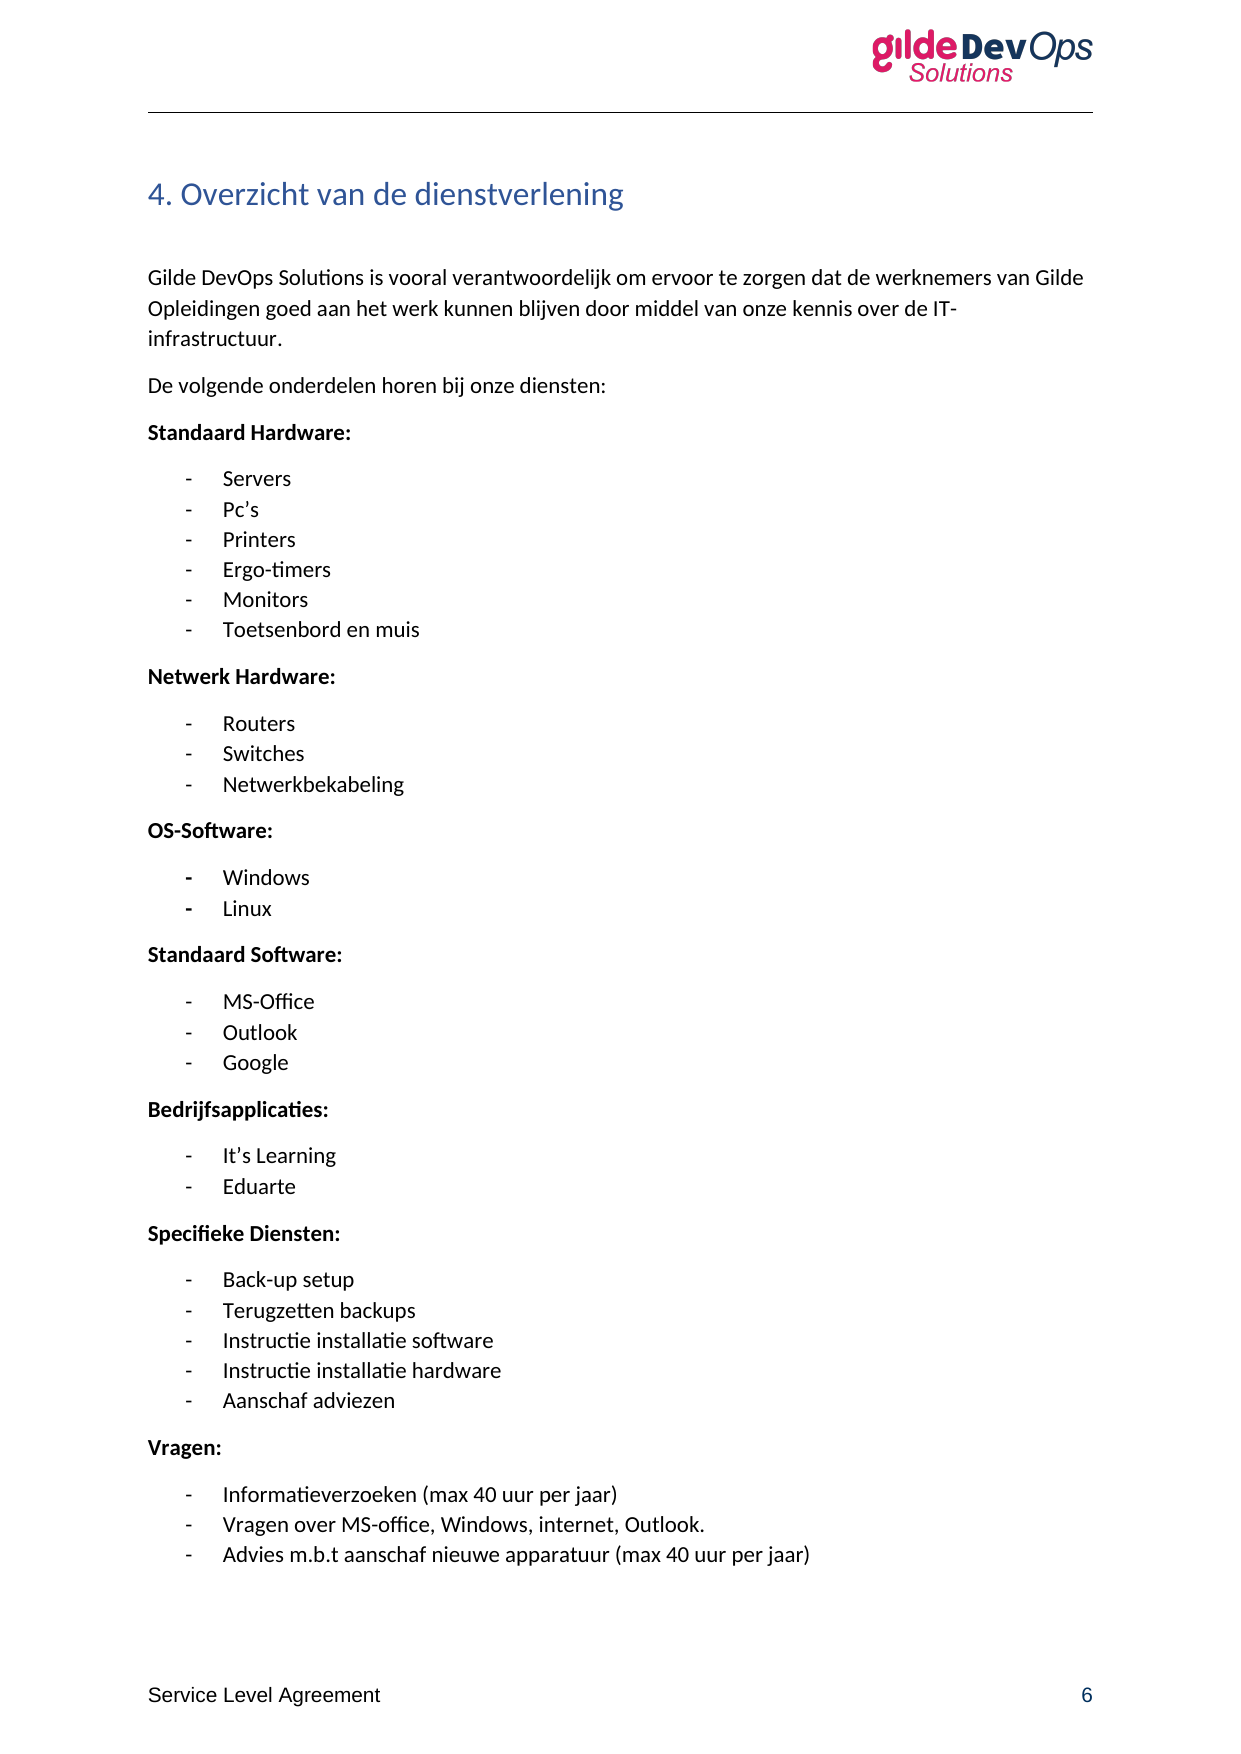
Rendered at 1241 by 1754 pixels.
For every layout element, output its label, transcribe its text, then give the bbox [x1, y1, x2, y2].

list Windows [185, 863, 1093, 891]
list Ergo-timers [185, 555, 1093, 583]
text Standaard Hardware: [148, 418, 1093, 446]
text OS-Software: [148, 817, 1093, 844]
text Gilde DevOps Solutions is vooral verantwoordelijk om ervoor te zorgen dat de werknemers van Gilde Opleidingen goed aan het werk kunnen blijven door middel van onze kennis over de IT-infrastructuur. [148, 263, 1093, 352]
list Vragen over MS-office, Windows, internet, Outlook. [185, 1510, 1093, 1538]
list Switches [185, 739, 1093, 767]
list Google [185, 1048, 1093, 1076]
list Outlook [185, 1018, 1093, 1046]
list Routers [185, 709, 1093, 737]
text Bedrijfsapplicaties: [148, 1095, 1093, 1123]
list Terugzetten backups [185, 1296, 1093, 1324]
picture [872, 29, 1093, 82]
list Informatieverzoeken (max 40 uur per jaar) [185, 1480, 1093, 1508]
list Eduarte [185, 1172, 1093, 1200]
subtitle 4. Overzicht van de dienstverlening [148, 173, 1093, 213]
list Instructie installatie hardware [185, 1356, 1093, 1384]
list Back-up setup [185, 1266, 1093, 1293]
text Specifieke Diensten: [148, 1219, 1093, 1247]
text De volgende onderdelen horen bij onze diensten: [148, 371, 1093, 399]
list MS-Office [185, 987, 1093, 1015]
list Toetsenbord en muis [185, 616, 1093, 643]
list Aanschaf adviezen [185, 1386, 1093, 1414]
list Instructie installatie software [185, 1326, 1093, 1354]
text Netwerk Hardware: [148, 662, 1093, 690]
list Printers [185, 525, 1093, 553]
text Vragen: [148, 1433, 1093, 1461]
list Netwerkbekabeling [185, 770, 1093, 798]
list Pc’s [185, 495, 1093, 523]
list Advies m.b.t aanschaf nieuwe apparatuur (max 40 uur per jaar) [185, 1541, 1093, 1568]
text Standaard Software: [148, 941, 1093, 968]
list Monitors [185, 585, 1093, 613]
list Servers [185, 464, 1093, 492]
list Linux [185, 894, 1093, 922]
list It’s Learning [185, 1142, 1093, 1169]
